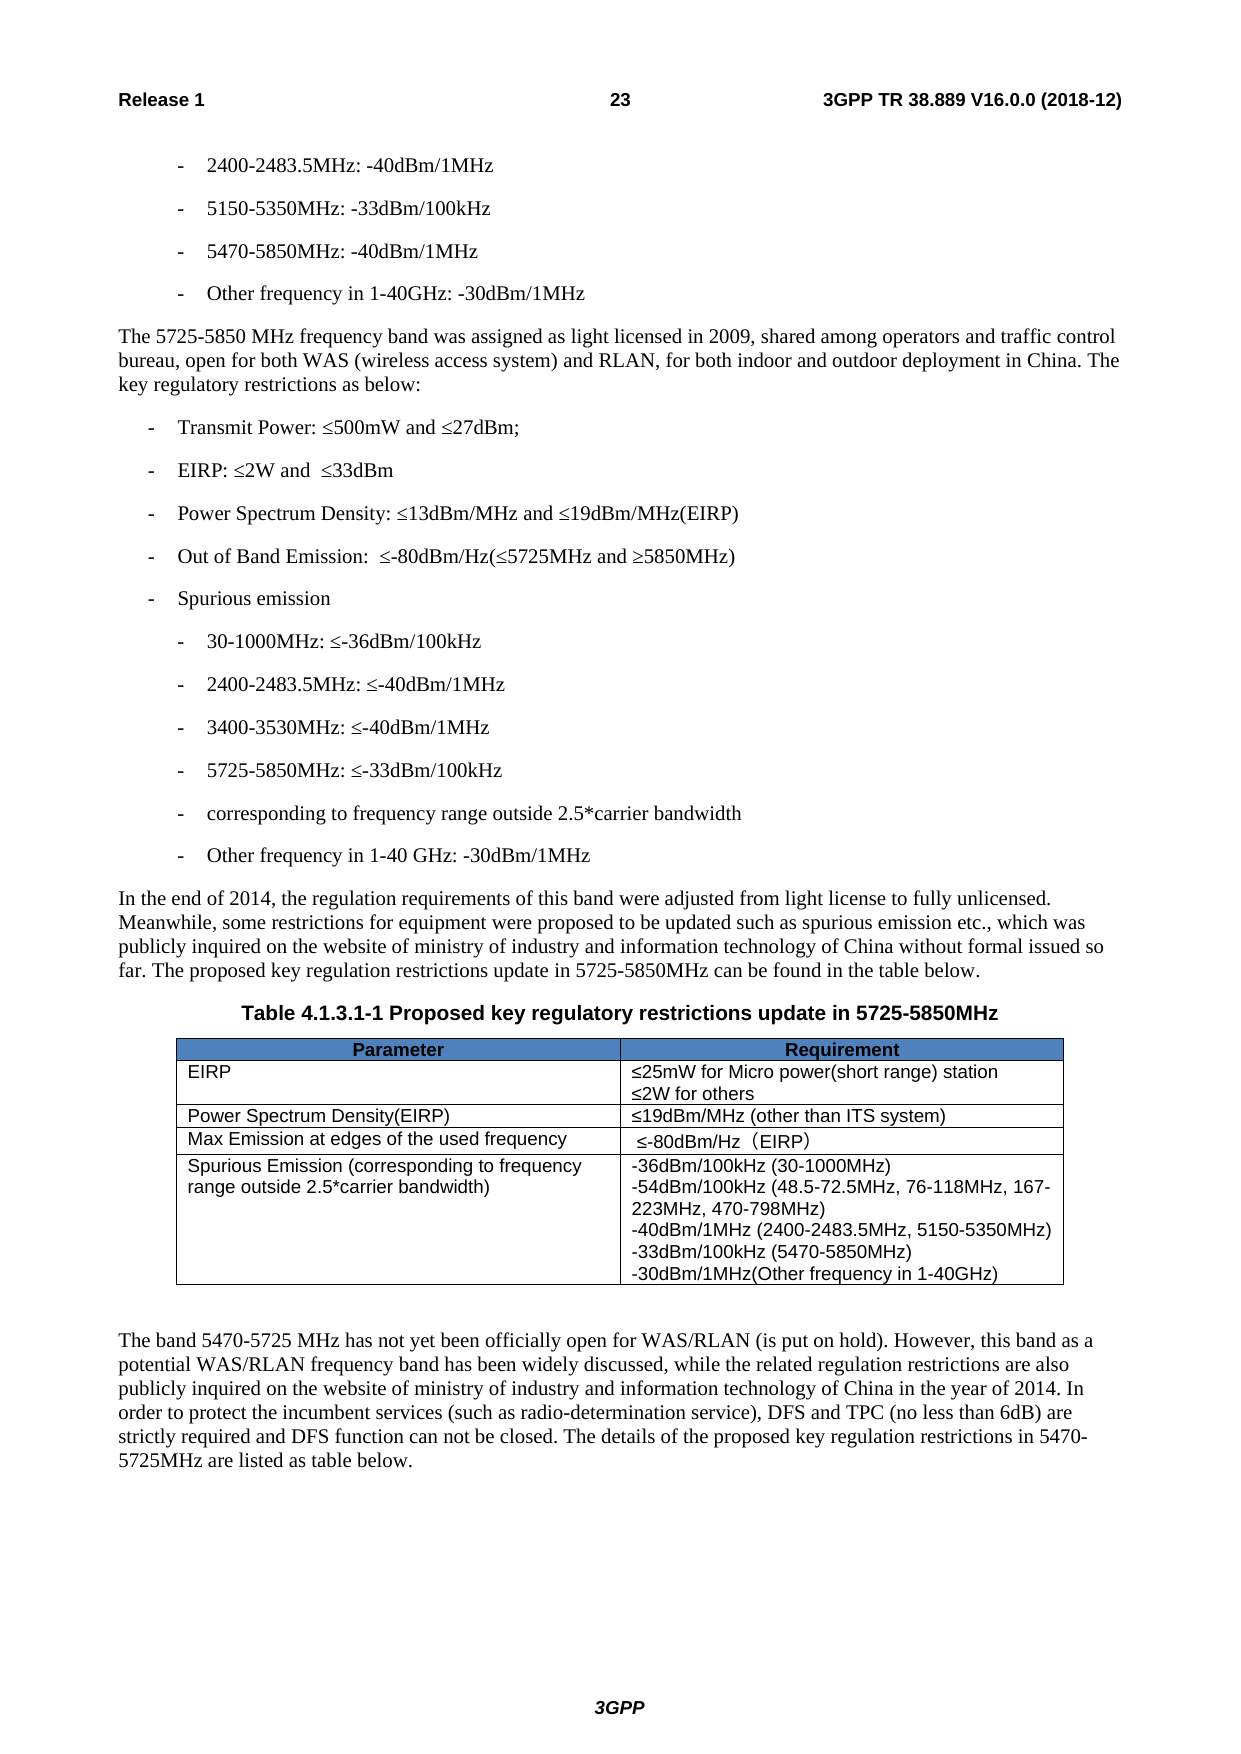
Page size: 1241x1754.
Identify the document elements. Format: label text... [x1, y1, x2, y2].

table_cell Max Emission at edges of the used frequency [177, 1128, 620, 1153]
text - EIRP: ≤2W and ≤33dBm [148, 458, 1122, 482]
text - 2400-2483.5MHz: ≤-40dBm/1MHz [177, 672, 1122, 696]
table_cell ≤25mW for Micro power(short range) station ≤2W for others [621, 1061, 1063, 1104]
table_cell Power Spectrum Density(EIRP) [177, 1105, 620, 1127]
text - 30-1000MHz: ≤-36dBm/100kHz [177, 629, 1122, 653]
text The band 5470-5725 MHz has not yet been officially open for WAS/RLAN (is put on hold). However, this band as a potential WAS/RLAN frequency band has been widely discussed, while the related regulation restrictions are also publicly inquired on the website of ministry of industry and information technology of China in the year of 2014. In order to protect the incumbent services (such as radio-determination service), DFS and TPC (no less than 6dB) are strictly required and DFS function can not be closed. The details of the proposed key regulation restrictions in 5470-5725MHz are listed as table below. [118, 1328, 1122, 1472]
text In the end of 2014, the regulation requirements of this band were adjusted from light license to fully unlicensed. Meanwhile, some restrictions for equipment were proposed to be updated such as spurious emission etc., which was publicly inquired on the website of ministry of industry and information technology of China without formal issued so far. The proposed key regulation restrictions update in 5725-5850MHz can be found in the table below. [118, 886, 1122, 982]
table_header Requirement [621, 1039, 1063, 1060]
table_cell Spurious Emission (corresponding to frequency range outside 2.5*carrier bandwidth) [177, 1155, 620, 1284]
text - Transmit Power: ≤500mW and ≤27dBm; [148, 415, 1122, 439]
text - corresponding to frequency range outside 2.5*carrier bandwidth [177, 800, 1122, 824]
text - 5470-5850MHz: -40dBm/1MHz [177, 238, 1122, 263]
table_header Parameter [177, 1039, 620, 1060]
text - Out of Band Emission: ≤-80dBm/Hz(≤5725MHz and ≥5850MHz) [148, 543, 1122, 568]
text - Other frequency in 1-40GHz: -30dBm/1MHz [177, 281, 1122, 305]
text - Power Spectrum Density: ≤13dBm/MHz and ≤19dBm/MHz(EIRP) [148, 501, 1122, 525]
text - 5725-5850MHz: ≤-33dBm/100kHz [177, 758, 1122, 782]
text The 5725-5850 MHz frequency band was assigned as light licensed in 2009, shared among operators and traffic control bureau, open for both WAS (wireless access system) and RLAN, for both indoor and outdoor deployment in China. The key regulatory restrictions as below: [118, 324, 1122, 396]
text - Other frequency in 1-40 GHz: -30dBm/1MHz [177, 843, 1122, 867]
text - 5150-5350MHz: -33dBm/100kHz [177, 196, 1122, 220]
table_cell ≤19dBm/MHz (other than ITS system) [621, 1105, 1063, 1127]
text - 2400-2483.5MHz: -40dBm/1MHz [177, 153, 1122, 177]
table_cell -36dBm/100kHz (30-1000MHz) -54dBm/100kHz (48.5-72.5MHz, 76-118MHz, 167-223MHz, 470-798MHz) -40dBm/1MHz (2400-2483.5MHz, 5150-5350MHz) -33dBm/100kHz (5470-5850MHz) -30dBm/1MHz(Other frequency in 1-40GHz) [621, 1155, 1063, 1284]
table_cell ≤-80dBm/Hz（EIRP） [621, 1128, 1063, 1153]
text - 3400-3530MHz: ≤-40dBm/1MHz [177, 715, 1122, 739]
table_cell EIRP [177, 1061, 620, 1104]
text - Spurious emission [148, 586, 1122, 610]
text Table 4.1.3.1-1 Proposed key regulatory restrictions update in 5725-5850MHz [118, 1001, 1122, 1025]
